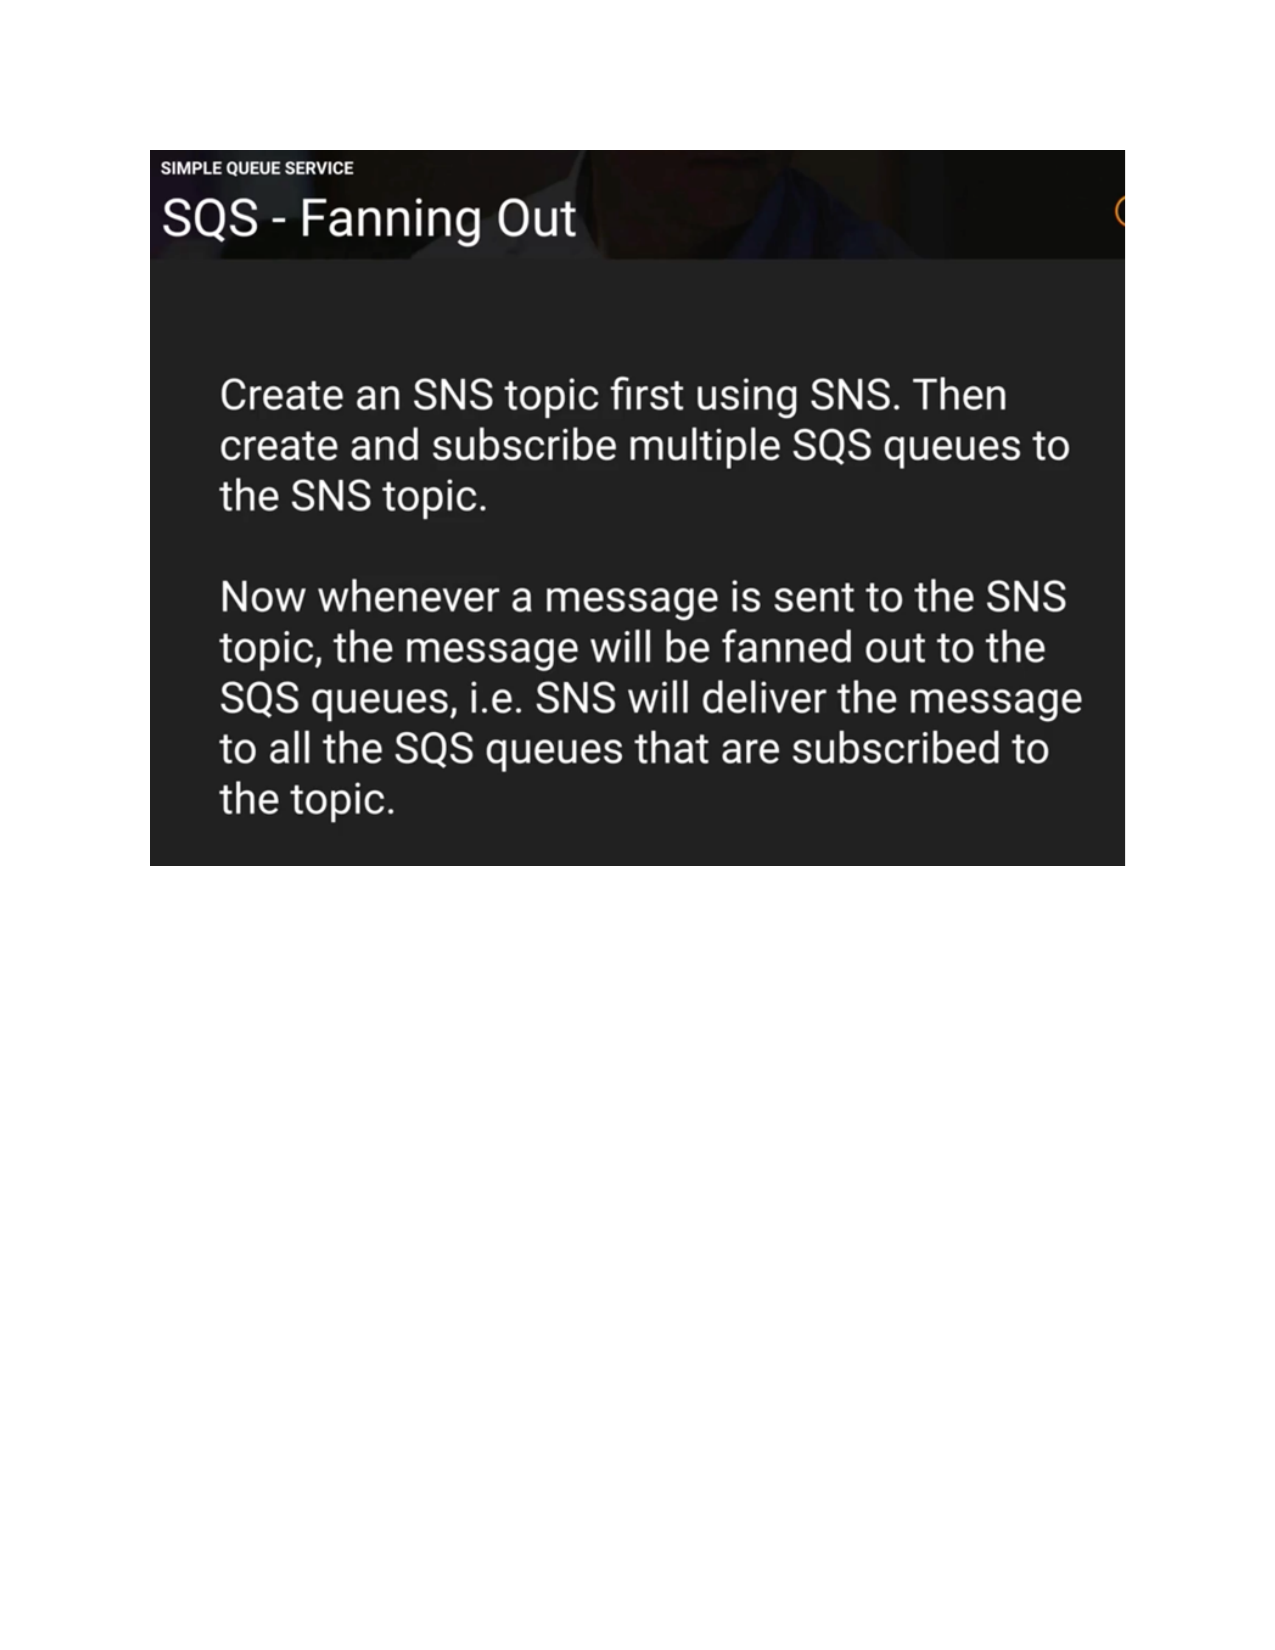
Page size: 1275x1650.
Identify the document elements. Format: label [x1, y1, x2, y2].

picture [150, 150, 1125, 866]
